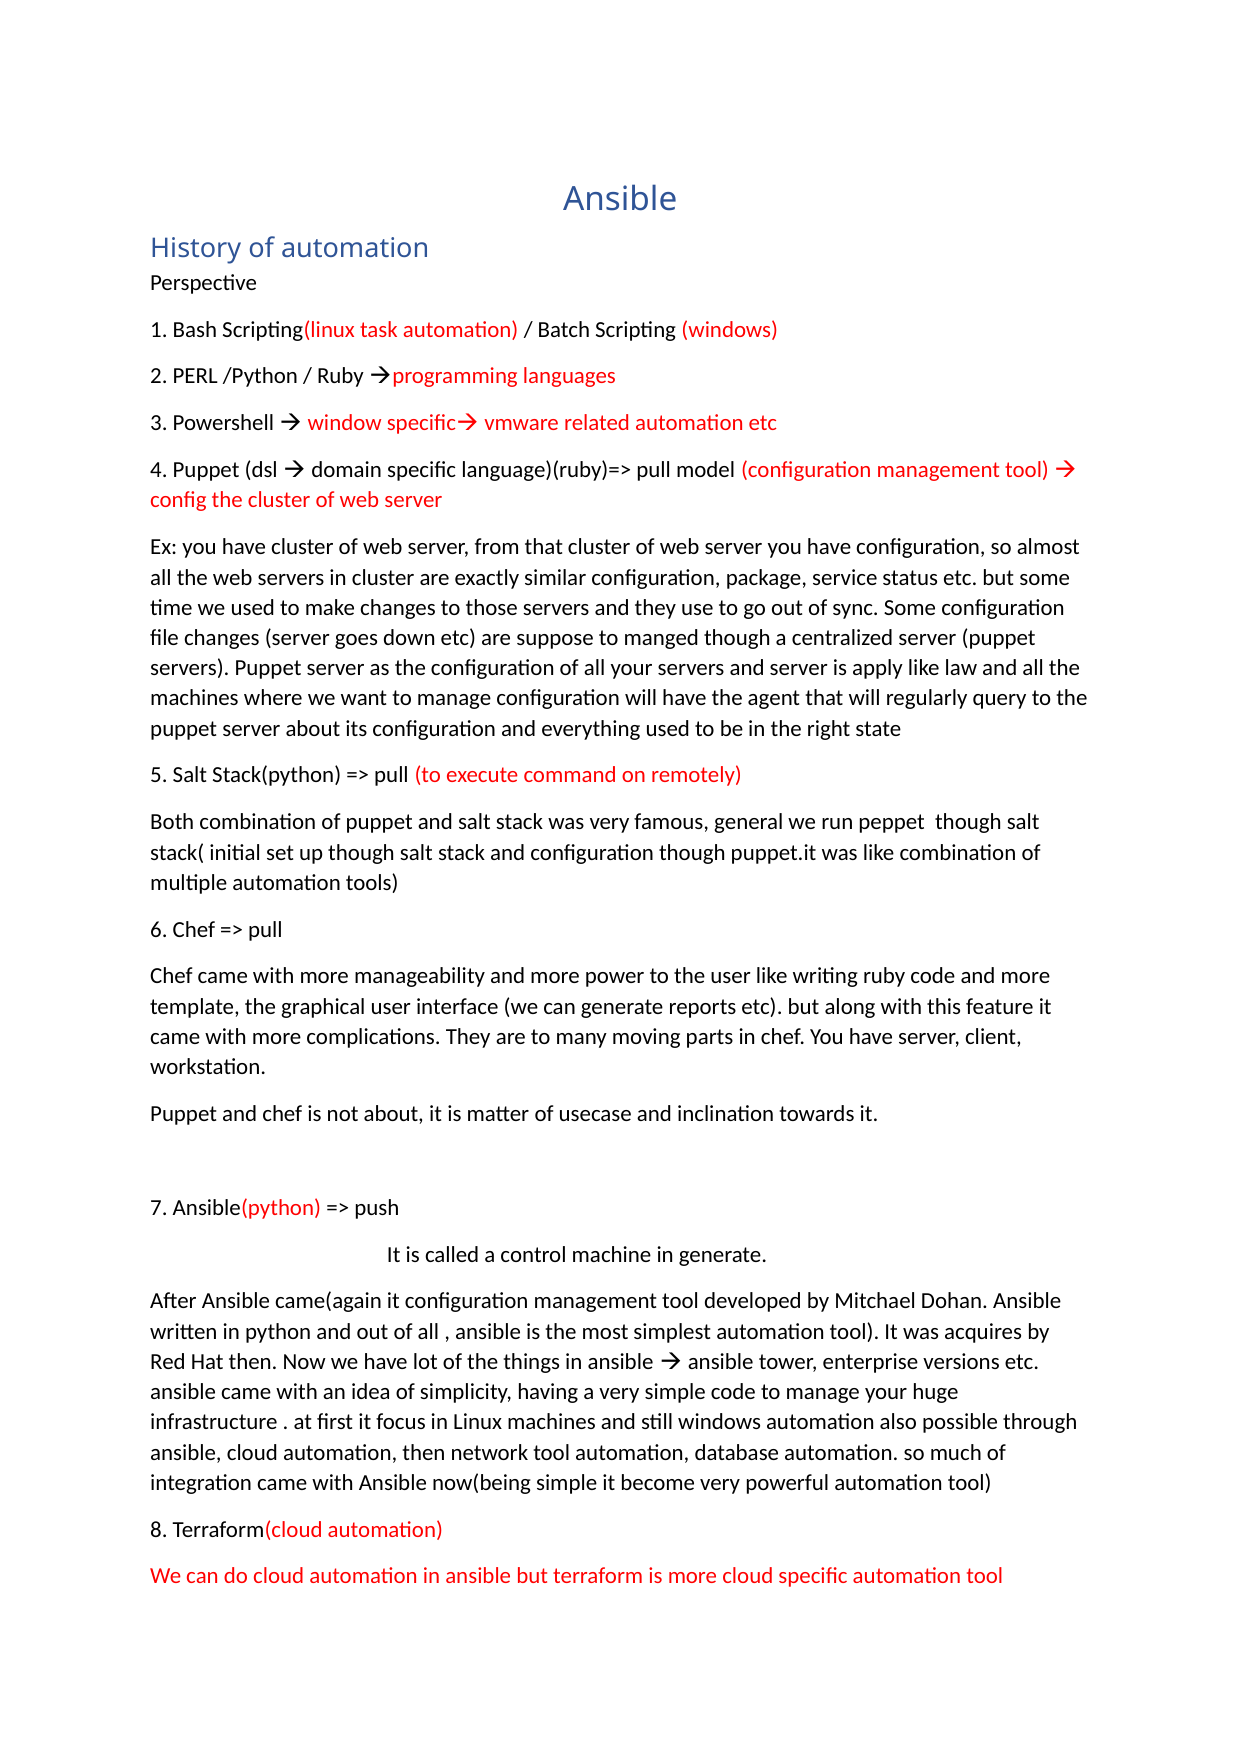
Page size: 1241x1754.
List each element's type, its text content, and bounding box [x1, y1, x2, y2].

text 3. Powershell window specific vmware related automation etc [150, 408, 1090, 437]
subtitle History of automation [150, 228, 1090, 265]
text It is called a control machine in generate. [150, 1240, 1090, 1268]
text 2. PERL /Python / Ruby programming languages [150, 362, 1090, 390]
text Puppet and chef is not about, it is matter of usecase and inclination towards it. [150, 1099, 1090, 1127]
text 6. Chef => pull [150, 915, 1090, 943]
subtitle Ansible [150, 175, 1090, 220]
text Ex: you have cluster of web server, from that cluster of web server you have configuration, so almost all the web servers in cluster are exactly similar configuration, package, service status etc. but some time we used to make changes to those servers and they use to go out of sync. Some configuration file changes (server goes down etc) are suppose to manged though a centralized server (puppet servers). Puppet server as the configuration of all your servers and server is apply like law and all the machines where we want to manage configuration will have the agent that will regularly query to the puppet server about its configuration and everything used to be in the right state [150, 532, 1090, 742]
text Perspective [150, 268, 1090, 296]
text Both combination of puppet and salt stack was very famous, general we run peppet though salt stack( initial set up though salt stack and configuration though puppet.it was like combination of multiple automation tools) [150, 807, 1090, 896]
text 1. Bash Scripting(linux task automation) / Batch Scripting (windows) [150, 315, 1090, 343]
text After Ansible came(again it configuration management tool developed by Mitchael Dohan. Ansible written in python and out of all , ansible is the most simplest automation tool). It was acquires by Red Hat then. Now we have lot of the things in ansible ansible tower, enterprise versions etc. ansible came with an idea of simplicity, having a very simple code to manage your huge infrastructure . at first it focus in Linux machines and still windows automation also possible through ansible, cloud automation, then network tool automation, database automation. so much of integration came with Ansible now(being simple it become very powerful automation tool) [150, 1287, 1090, 1496]
text 5. Salt Stack(python) => pull (to execute command on remotely) [150, 761, 1090, 789]
text 8. Terraform(cloud automation) [150, 1515, 1090, 1543]
text 7. Ansible(python) => push [150, 1193, 1090, 1221]
text We can do cloud automation in ansible but terraform is more cloud specific automation tool [150, 1562, 1090, 1590]
text 4. Puppet (dsl domain specific language)(ruby)=> pull model (configuration management tool) config the cluster of web server [150, 455, 1090, 514]
text Chef came with more manageability and more power to the user like writing ruby code and more template, the graphical user interface (we can generate reports etc). but along with this feature it came with more complications. They are to many moving parts in chef. You have server, client, workstation. [150, 962, 1090, 1080]
